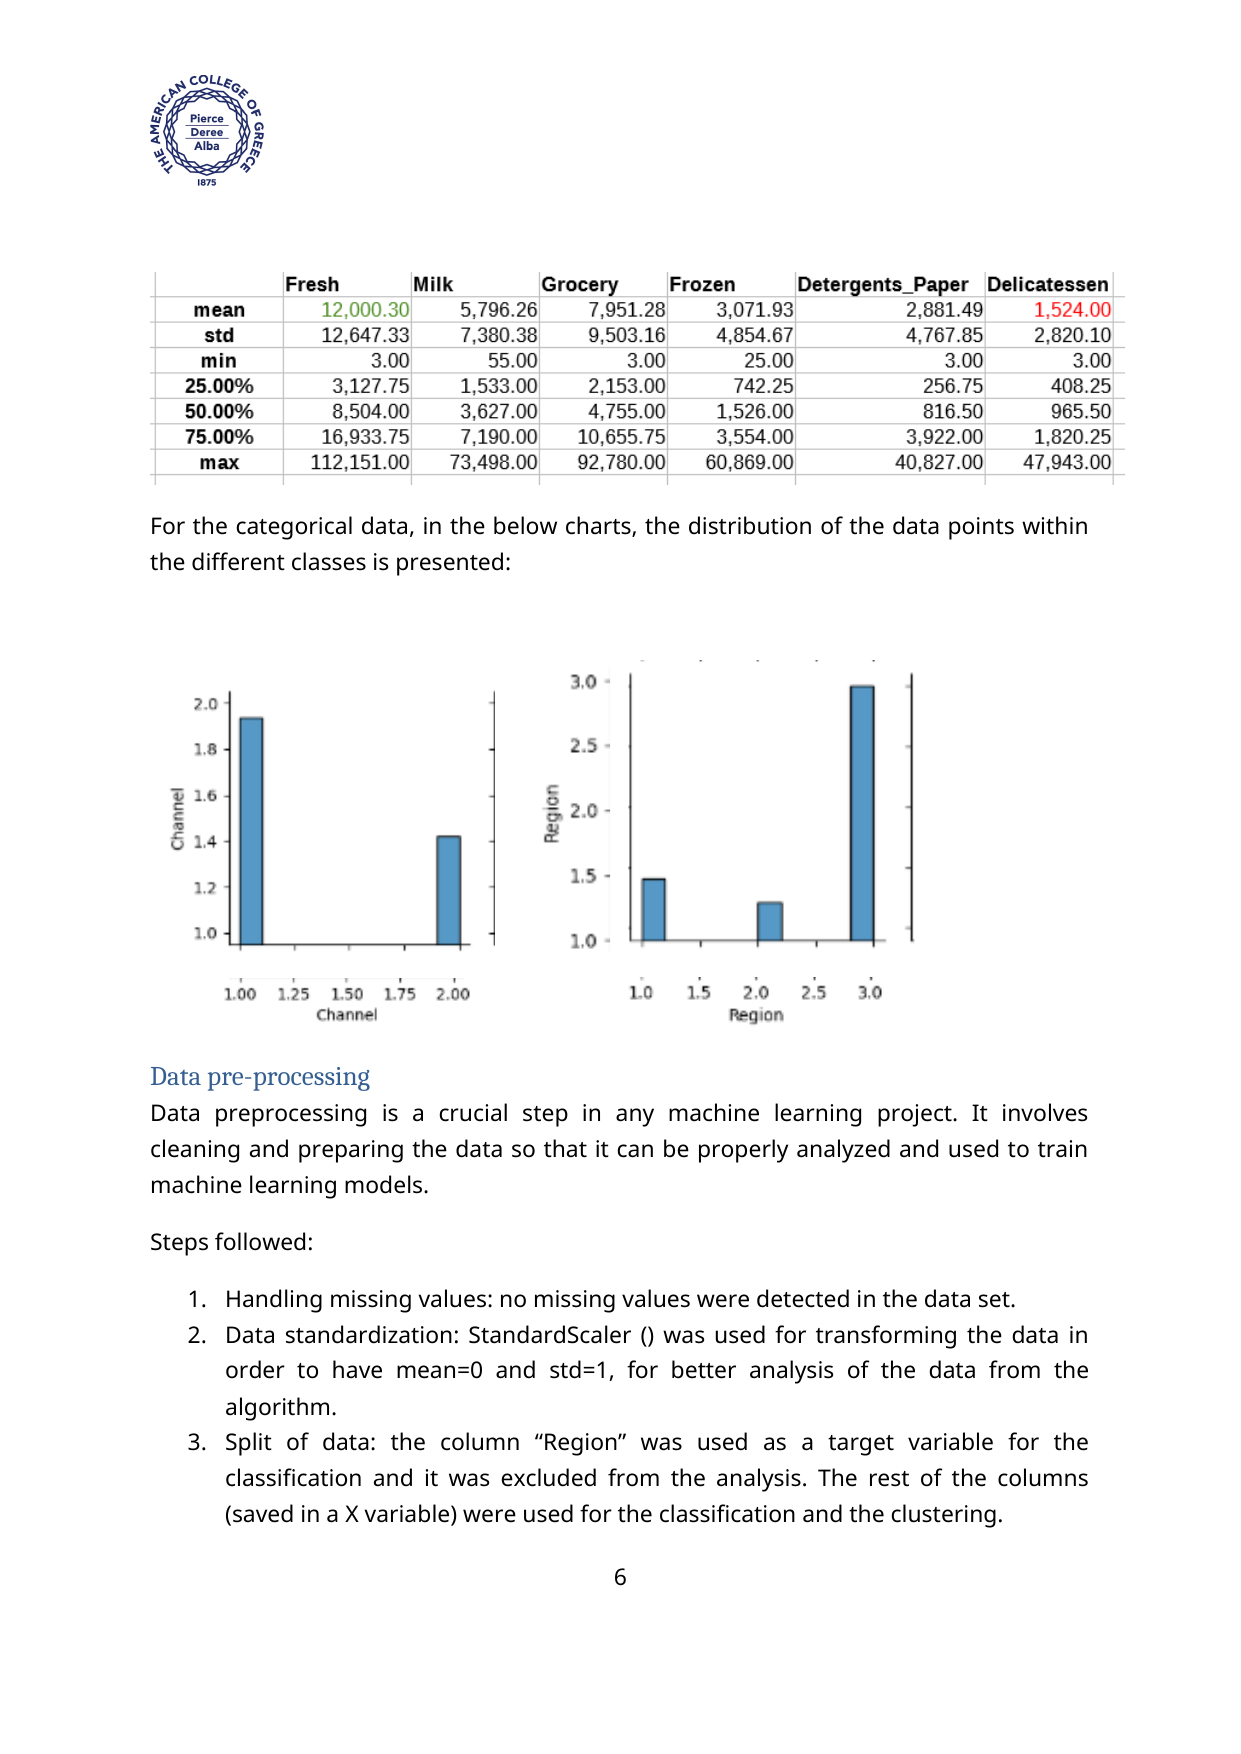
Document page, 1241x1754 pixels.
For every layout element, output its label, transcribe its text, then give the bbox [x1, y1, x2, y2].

picture [150, 677, 495, 953]
picture [150, 272, 1125, 485]
list Data standardization: StandardScaler () was used for transforming the data in order to have mean=0 and std=1, for better analysis of the data from the algorithm. [187, 1318, 1090, 1422]
text For the categorical data, in the below charts, the distribution of the data points within the different classes is presented: [150, 510, 1090, 577]
subtitle Data pre-processing [150, 1061, 1090, 1093]
text Data preprocessing is a crucial step in any machine learning project. It involves cleaning and preparing the data so that it can be properly analyzed and used to train machine learning models. [150, 1097, 1090, 1200]
picture [628, 660, 915, 953]
picture [209, 978, 482, 1036]
picture [518, 659, 611, 953]
picture [620, 977, 897, 1036]
list Split of data: the column “Region” was used as a target variable for the classification and it was excluded from the analysis. The rest of the columns (saved in a X variable) were used for the classification and the clustering. [187, 1426, 1090, 1529]
list Handling missing values: no missing values were detected in the data set. [187, 1283, 1090, 1314]
picture [150, 75, 264, 186]
text Steps followed: [150, 1226, 1090, 1257]
